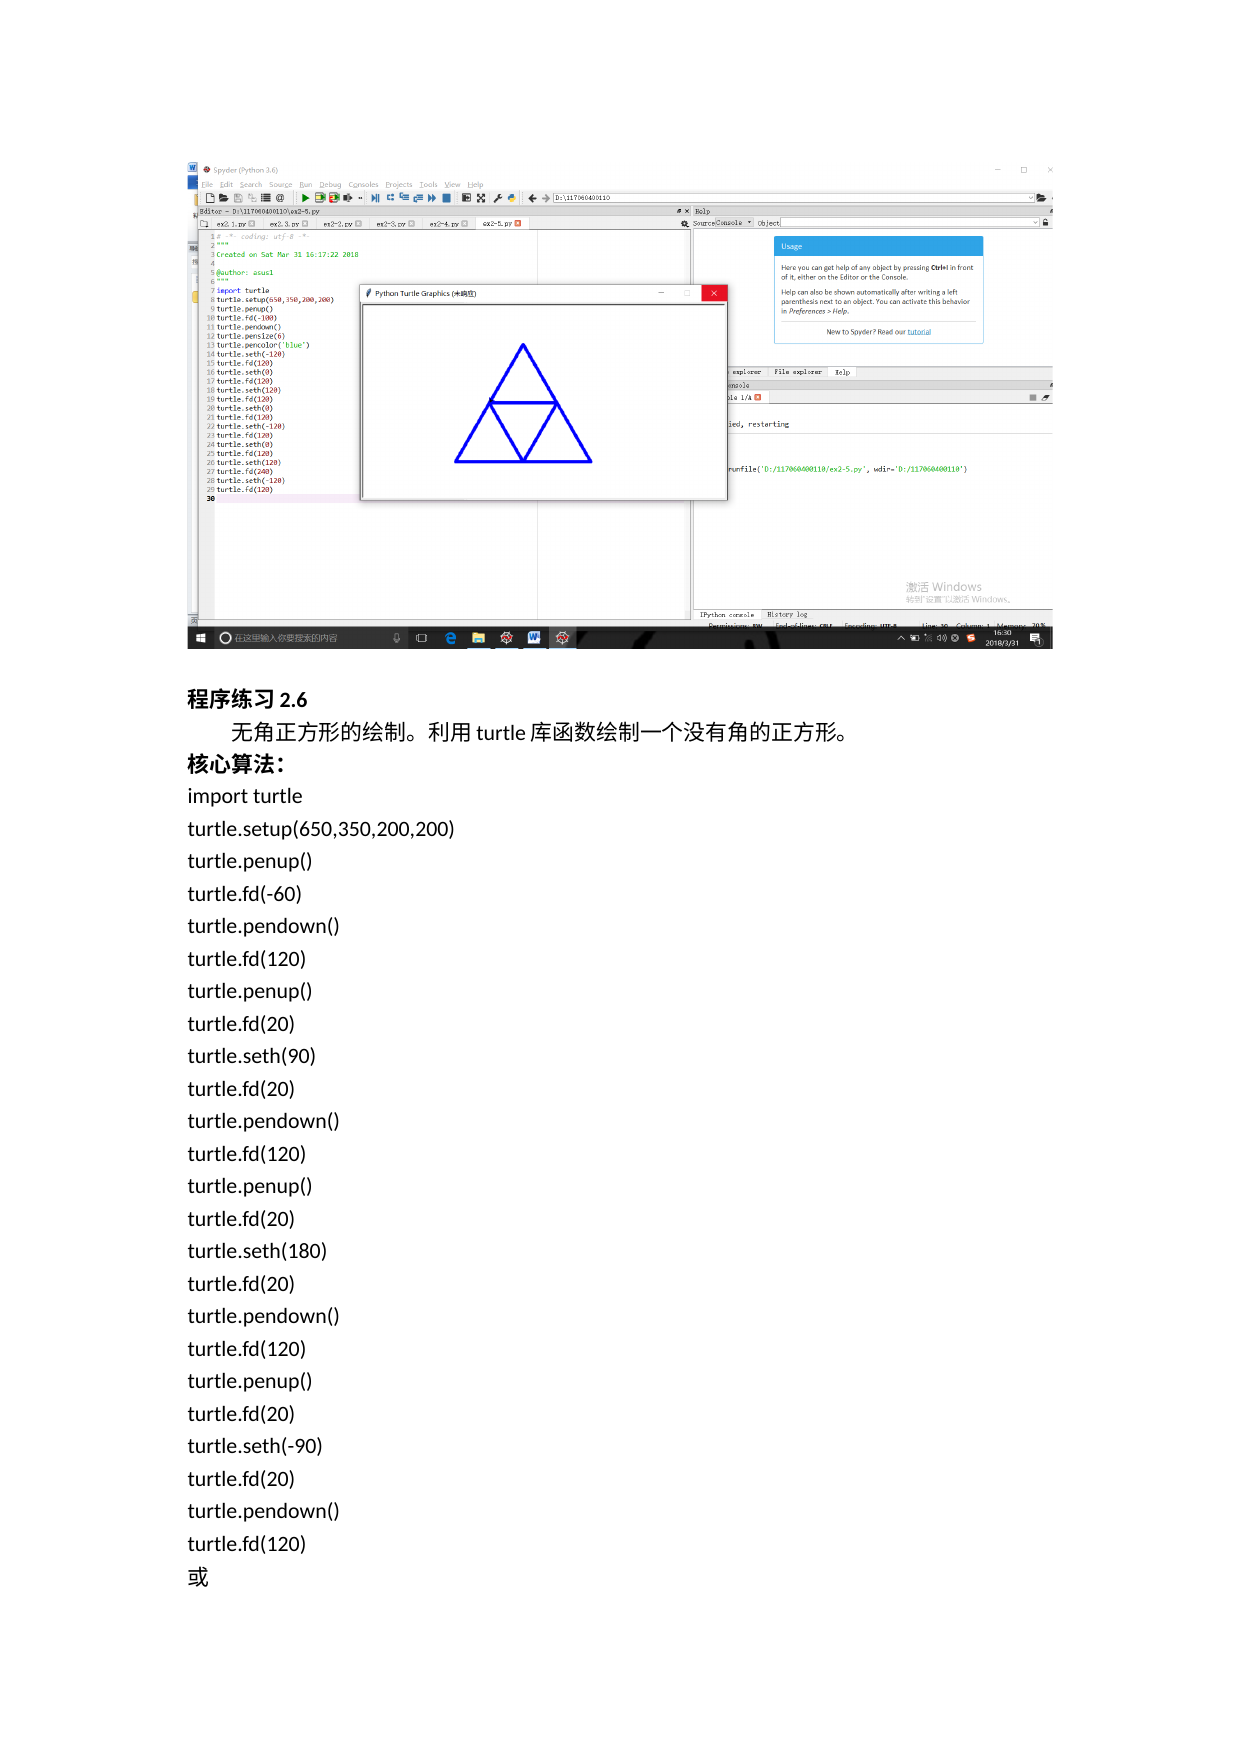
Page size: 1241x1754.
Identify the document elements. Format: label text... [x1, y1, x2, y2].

text import turtle [187, 779, 1053, 812]
text turtle.penup() [187, 1169, 1053, 1202]
text 或 [187, 1559, 1053, 1592]
text 无角正方形的绘制。利用turtle库函数绘制一个没有角的正方形。 [187, 714, 1053, 747]
text turtle.fd(20) [187, 1072, 1053, 1104]
text 程序练习2.6 [187, 682, 1053, 714]
text turtle.pendown() [187, 909, 1053, 942]
text turtle.pendown() [187, 1299, 1053, 1332]
text turtle.fd(-60) [187, 877, 1053, 909]
text turtle.pendown() [187, 1104, 1053, 1137]
text turtle.penup() [187, 974, 1053, 1007]
picture [187, 162, 1053, 649]
text turtle.fd(20) [187, 1267, 1053, 1299]
text turtle.fd(120) [187, 1527, 1053, 1559]
text turtle.seth(180) [187, 1234, 1053, 1267]
text turtle.fd(120) [187, 1332, 1053, 1364]
text turtle.fd(120) [187, 1137, 1053, 1169]
text turtle.fd(20) [187, 1202, 1053, 1234]
text turtle.pendown() [187, 1494, 1053, 1527]
text turtle.fd(20) [187, 1397, 1053, 1429]
text turtle.seth(-90) [187, 1429, 1053, 1462]
text 核心算法： [187, 747, 1053, 779]
text turtle.seth(90) [187, 1039, 1053, 1072]
text turtle.fd(20) [187, 1462, 1053, 1494]
text turtle.penup() [187, 1364, 1053, 1397]
text turtle.penup() [187, 844, 1053, 877]
text turtle.fd(20) [187, 1007, 1053, 1039]
text turtle.setup(650,350,200,200) [187, 812, 1053, 844]
text turtle.fd(120) [187, 942, 1053, 974]
